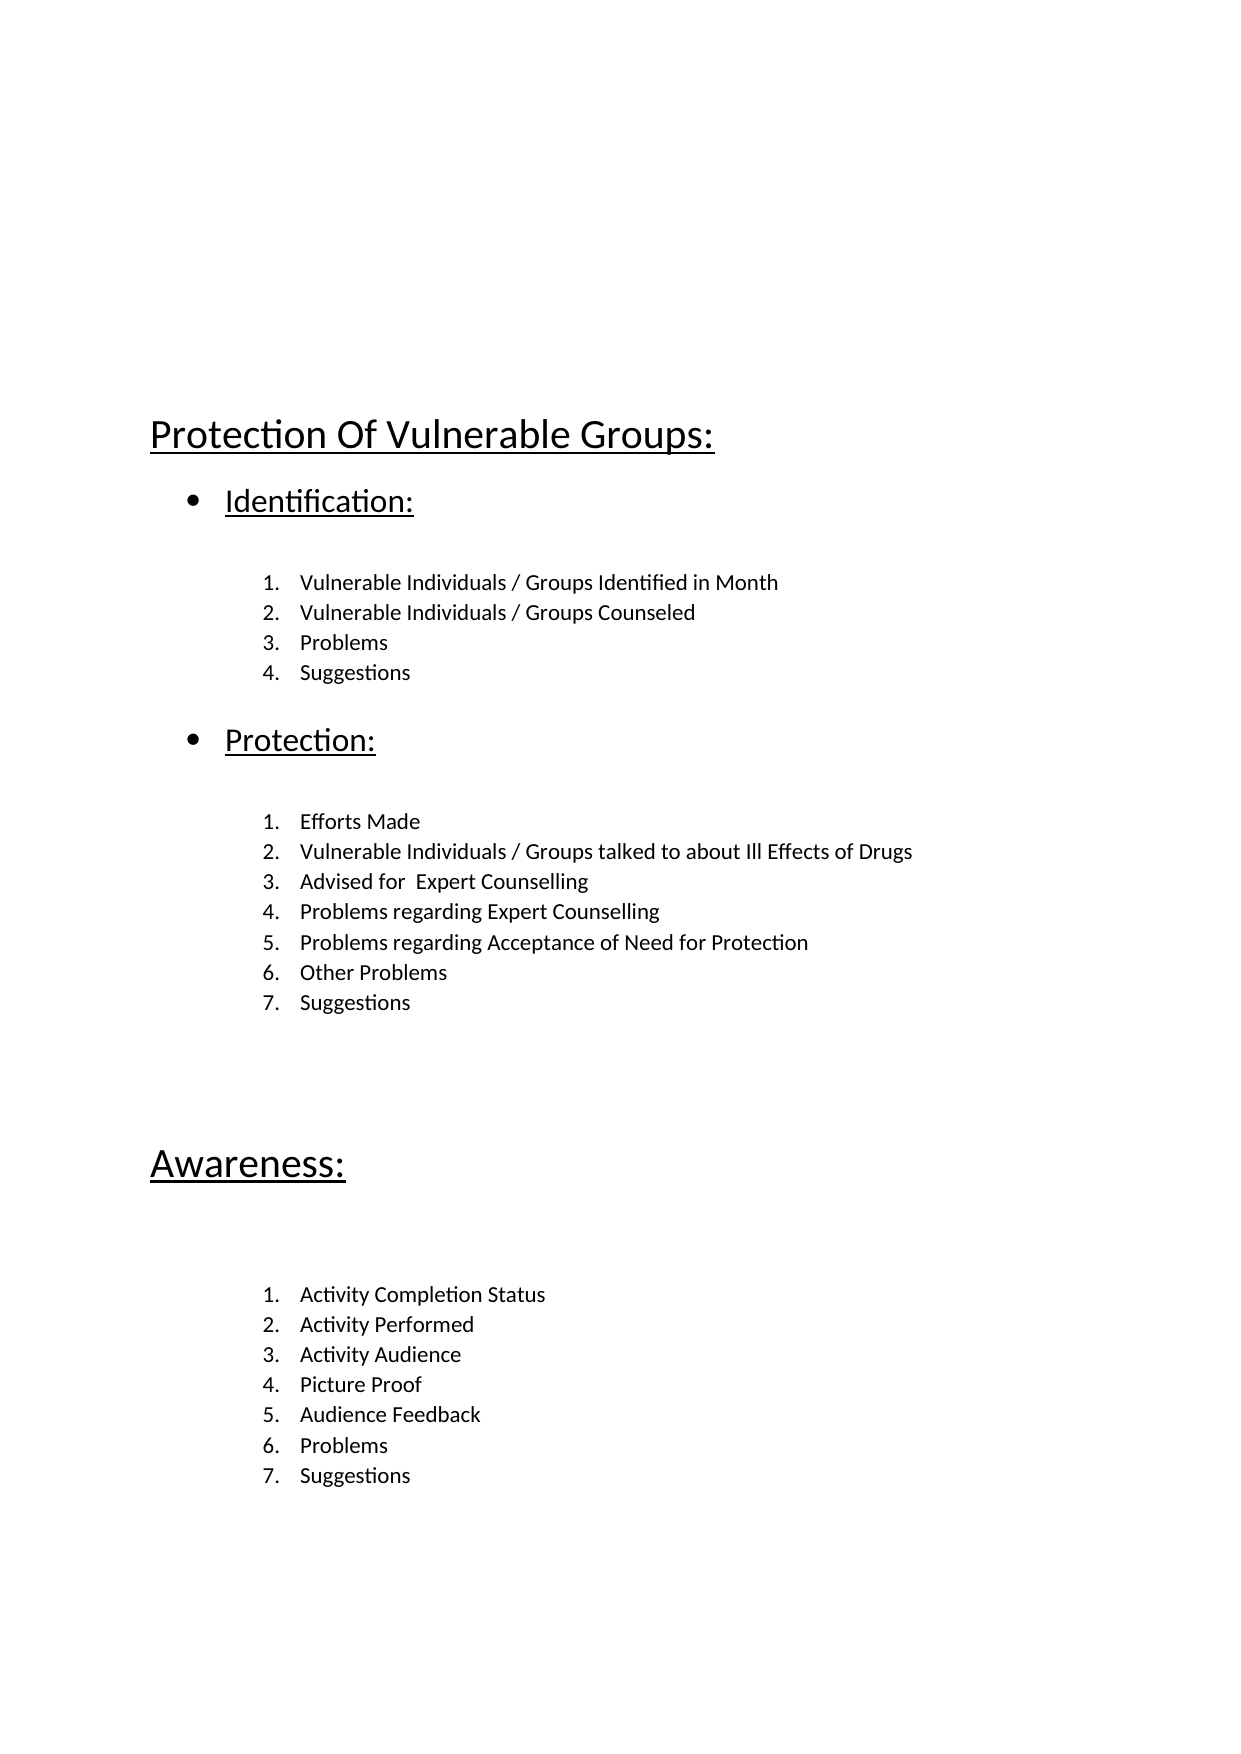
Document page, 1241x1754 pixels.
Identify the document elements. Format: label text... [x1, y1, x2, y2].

list Other Problems [262, 958, 1090, 986]
list Activity Completion Status [262, 1280, 1090, 1308]
list Problems regarding Acceptance of Need for Protection [262, 928, 1090, 956]
list Vulnerable Individuals / Groups talked to about Ill Effects of Drugs [262, 837, 1090, 865]
list Audience Feedback [262, 1401, 1090, 1429]
list Vulnerable Individuals / Groups Counseled [262, 598, 1090, 626]
text Awareness: [150, 1137, 1090, 1187]
list Protection: [187, 719, 1090, 759]
list Efforts Made [262, 807, 1090, 835]
list Vulnerable Individuals / Groups Identified in Month [262, 568, 1090, 596]
list Problems regarding Expert Counselling [262, 897, 1090, 925]
list Suggestions [262, 988, 1090, 1016]
text Protection Of Vulnerable Groups: [150, 408, 1090, 459]
list Activity Audience [262, 1340, 1090, 1368]
list Advised for Expert Counselling [262, 867, 1090, 895]
list Suggestions [262, 1461, 1090, 1489]
list Problems [262, 628, 1090, 656]
list Picture Proof [262, 1370, 1090, 1398]
list Activity Performed [262, 1310, 1090, 1338]
list Problems [262, 1431, 1090, 1459]
list Suggestions [262, 658, 1090, 686]
list Identification: [187, 480, 1090, 521]
